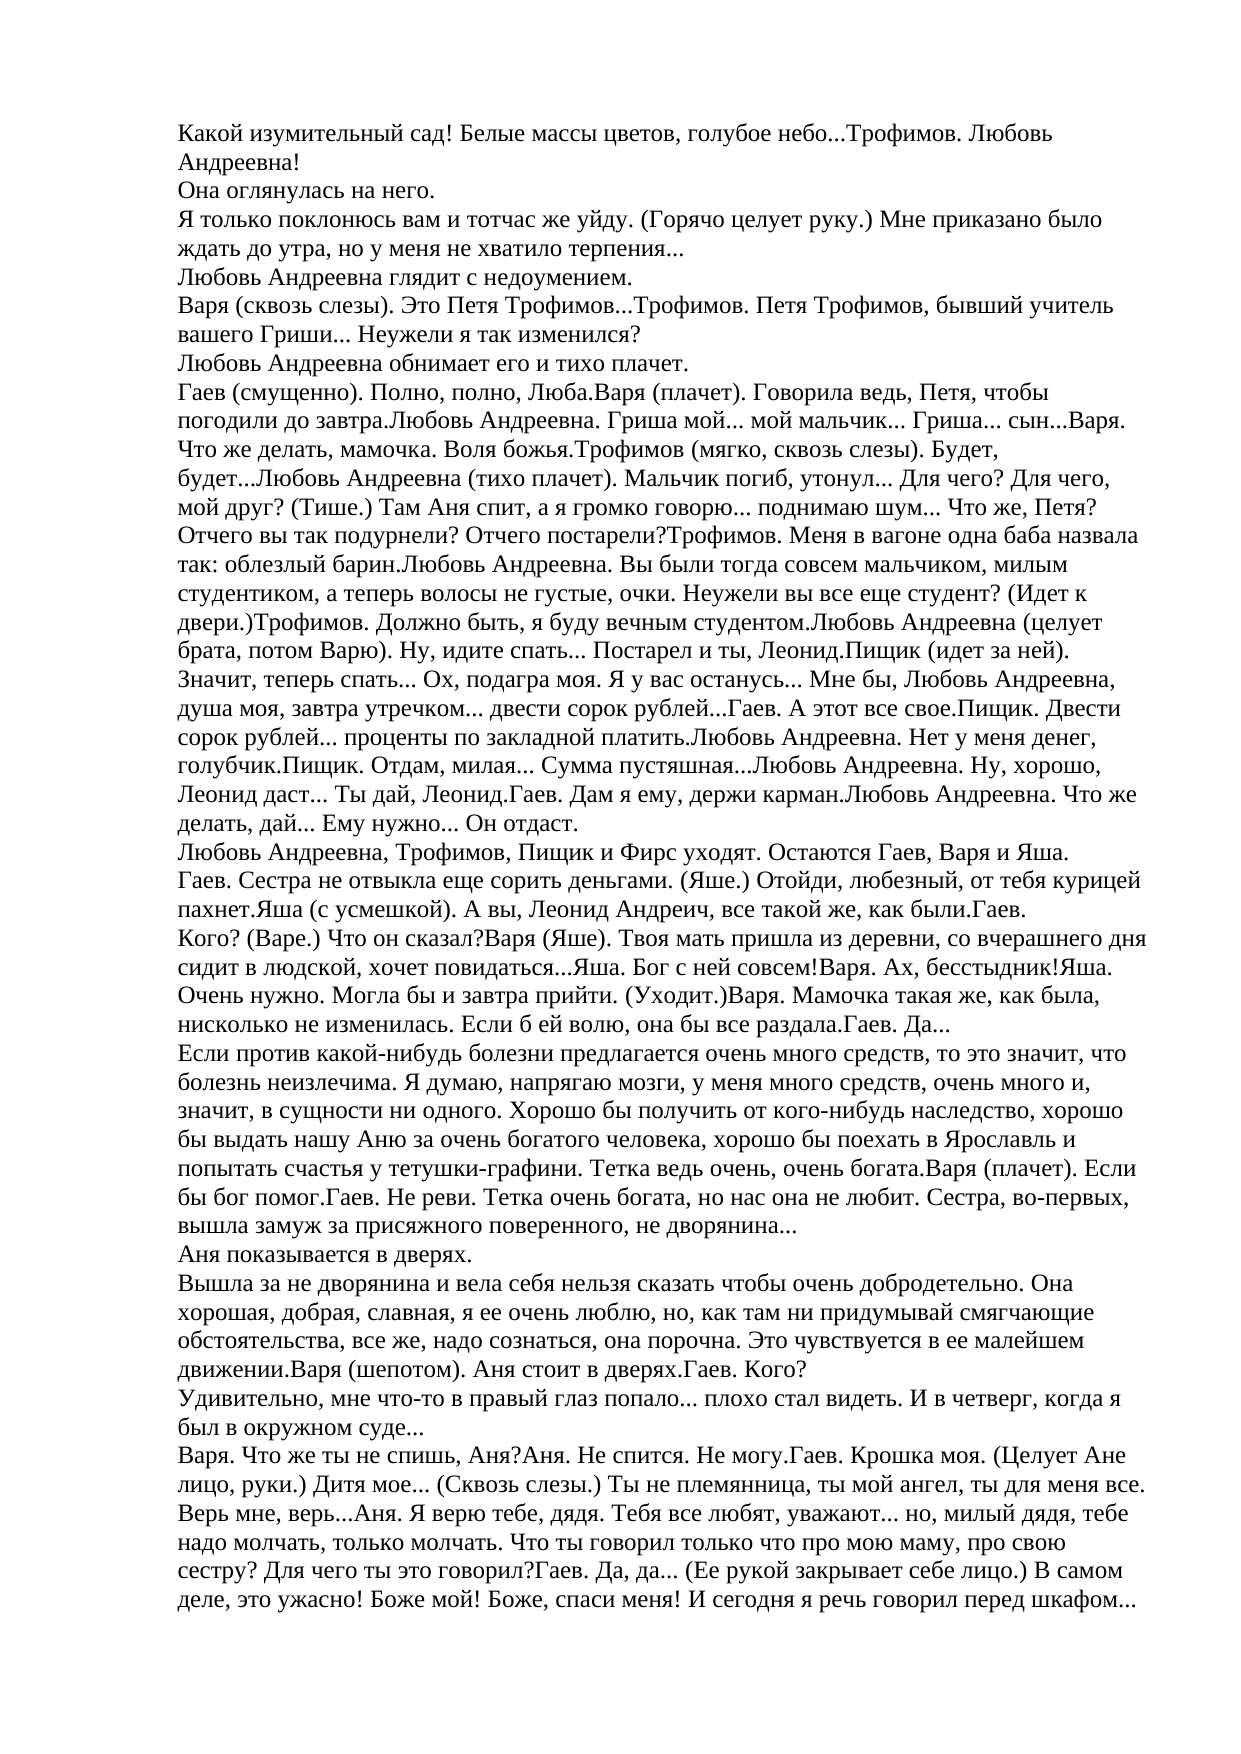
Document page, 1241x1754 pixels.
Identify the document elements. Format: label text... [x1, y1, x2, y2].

text Гаев (смущенно). Полно, полно, Люба.Варя (плачет). Говорила ведь, Петя, чтобы погодили до завтра.Любовь Андреевна. Гриша мой... мой мальчик... Гриша... сын...Варя. Что же делать, мамочка. Воля божья.Трофимов (мягко, сквозь слезы). Будет, будет...Любовь Андреевна (тихо плачет). Мальчик погиб, утонул... Для чего? Для чего, мой друг? (Тише.) Там Аня спит, а я громко говорю... поднимаю шум... Что же, Петя? Отчего вы так подурнели? Отчего постарели?Трофимов. Меня в вагоне одна баба назвала так: облезлый барин.Любовь Андреевна. Вы были тогда совсем мальчиком, милым студентиком, а теперь волосы не густые, очки. Неужели вы все еще студент? (Идет к двери.)Трофимов. Должно быть, я буду вечным студентом.Любовь Андреевна (целует брата, потом Варю). Ну, идите спать... Постарел и ты, Леонид.Пищик (идет за ней). Значит, теперь спать... Ох, подагра моя. Я у вас останусь... Мне бы, Любовь Андреевна, душа моя, завтра утречком... двести сорок рублей...Гаев. А этот все свое.Пищик. Двести сорок рублей... проценты по закладной платить.Любовь Андреевна. Нет у меня денег, голубчик.Пищик. Отдам, милая... Сумма пустяшная...Любовь Андреевна. Ну, хорошо, Леонид даст... Ты дай, Леонид.Гаев. Дам я ему, держи карман.Любовь Андреевна. Что же делать, дай... Ему нужно... Он отдаст. [177, 377, 1152, 837]
text Гаев. Сестра не отвыкла еще сорить деньгами. (Яше.) Отойди, любезный, от тебя курицей пахнет.Яша (с усмешкой). А вы, Леонид Андреич, все такой же, как были.Гаев. Кого? (Варе.) Что он сказал?Варя (Яше). Твоя мать пришла из деревни, со вчерашнего дня сидит в людской, хочет повидаться...Яша. Бог с ней совсем!Варя. Ах, бесстыдник!Яша. Очень нужно. Могла бы и завтра прийти. (Уходит.)Варя. Мамочка такая же, как была, нисколько не изменилась. Если б ей волю, она бы все раздала.Гаев. Да... [177, 866, 1152, 1038]
text Любовь Андреевна, Трофимов, Пищик и Фирс уходят. Остаются Гаев, Варя и Яша. [177, 837, 1152, 866]
text Вышла за не дворянина и вела себя нельзя сказать чтобы очень добродетельно. Она хорошая, добрая, славная, я ее очень люблю, но, как там ни придумывай смягчающие обстоятельства, все же, надо сознаться, она порочна. Это чувствуется в ее малейшем движении.Варя (шепотом). Аня стоит в дверях.Гаев. Кого? [177, 1268, 1152, 1383]
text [177, 1441, 1152, 1613]
text Любовь Андреевна глядит с недоумением. [177, 262, 1152, 291]
text Варя (сквозь слезы). Это Петя Трофимов...Трофимов. Петя Трофимов, бывший учитель вашего Гриши... Неужели я так изменился? [177, 291, 1152, 348]
text Аня показывается в дверях. [177, 1239, 1152, 1268]
text Если против какой-нибудь болезни предлагается очень много средств, то это значит, что болезнь неизлечима. Я думаю, напрягаю мозги, у меня много средств, очень много и, значит, в сущности ни одного. Хорошо бы получить от кого-нибудь наследство, хорошо бы выдать нашу Аню за очень богатого человека, хорошо бы поехать в Ярославль и попытать счастья у тетушки-графини. Тетка ведь очень, очень богата.Варя (плачет). Если бы бог помог.Гаев. Не реви. Тетка очень богата, но нас она не любит. Сестра, во-первых, вышла замуж за присяжного поверенного, не дворянина... [177, 1038, 1152, 1239]
text Я только поклонюсь вам и тотчас же уйду. (Горячо целует руку.) Мне приказано было ждать до утра, но у меня не хватило терпения... [177, 204, 1152, 262]
text Какой изумительный сад! Белые массы цветов, голубое небо...Трофимов. Любовь Андреевна! [177, 118, 1152, 176]
text Удивительно, мне что-то в правый глаз попало... плохо стал видеть. И в четверг, когда я был в окружном суде... [177, 1383, 1152, 1441]
text Любовь Андреевна обнимает его и тихо плачет. [177, 348, 1152, 377]
text Она оглянулась на него. [177, 176, 1152, 204]
